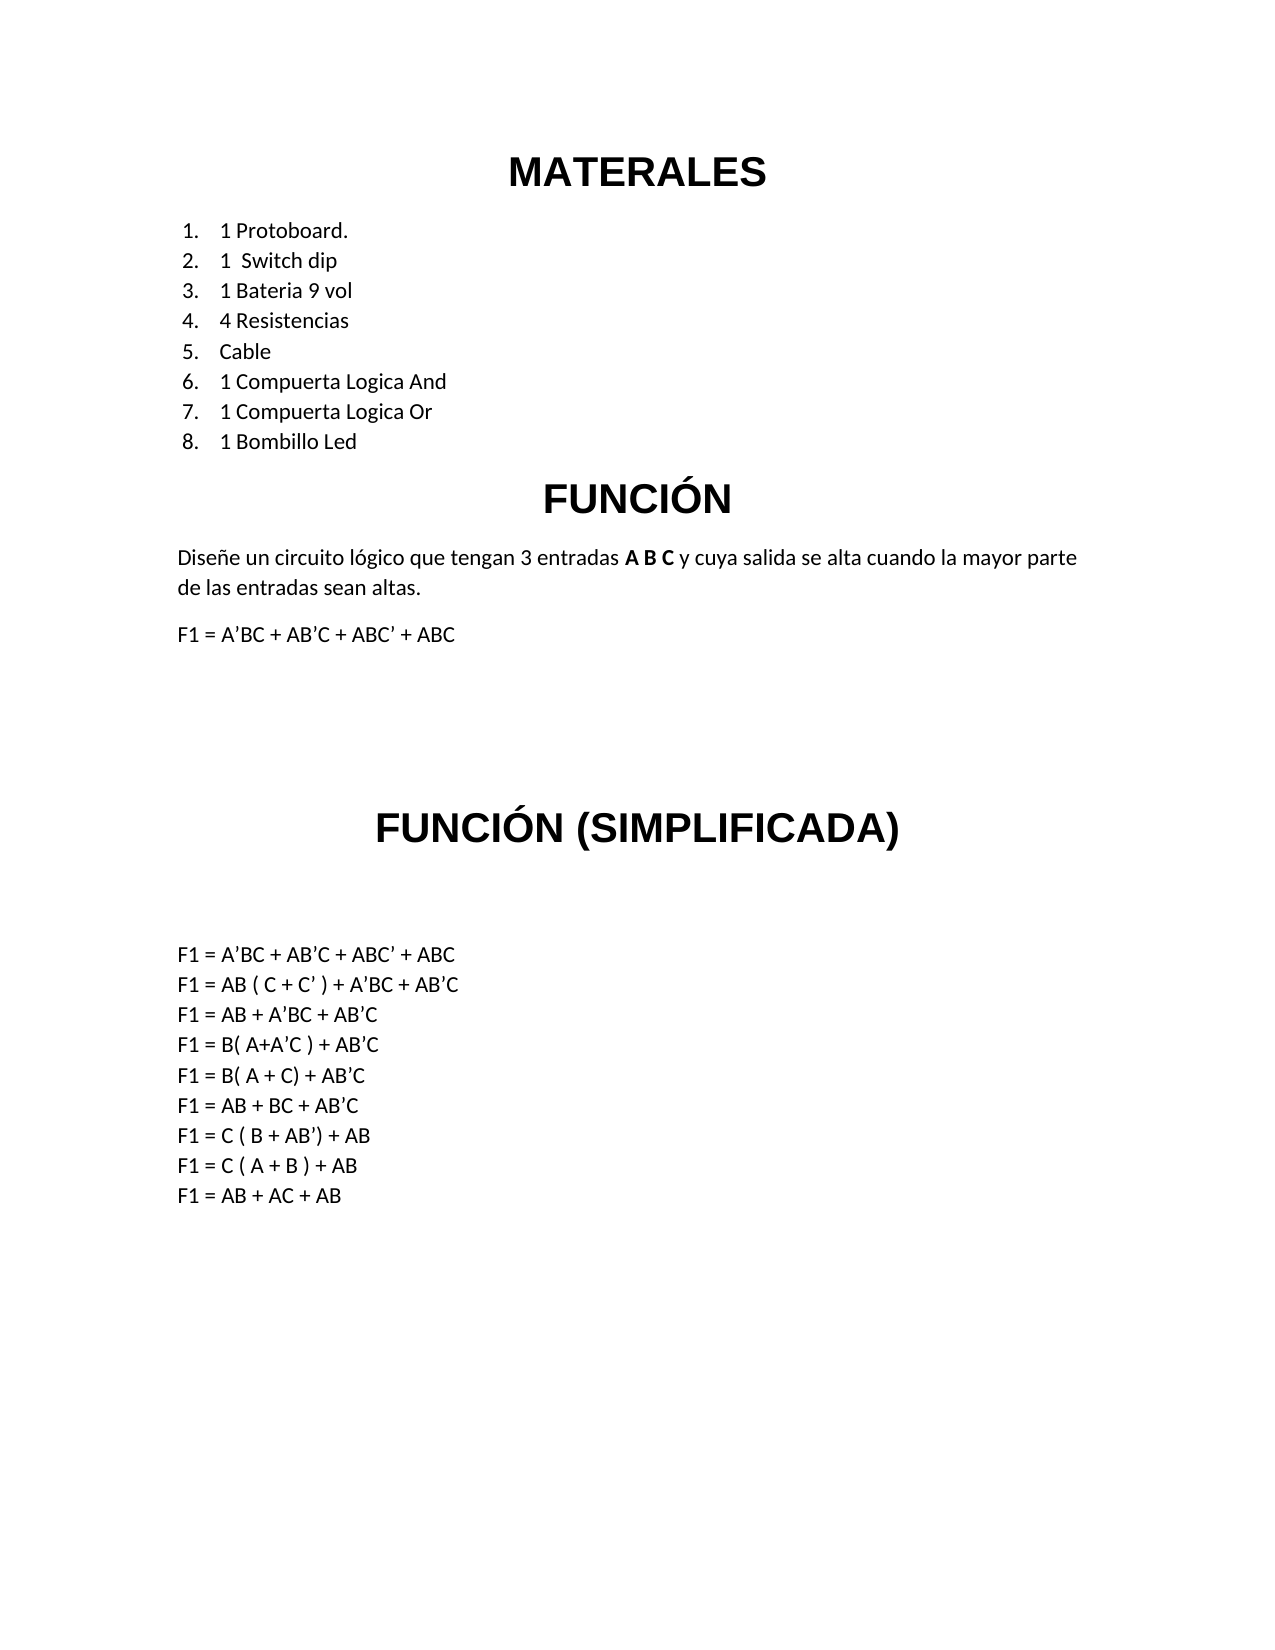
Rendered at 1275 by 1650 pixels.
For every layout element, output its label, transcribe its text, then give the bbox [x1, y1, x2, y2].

list 1 Bateria 9 vol [182, 276, 1098, 304]
text F1 = A’BC + AB’C + ABC’ + ABC [177, 620, 1098, 648]
text FUNCIÓN (SIMPLIFICADA) [177, 803, 1098, 851]
text Diseñe un circuito lógico que tengan 3 entradas A B C y cuya salida se alta cuando la mayor parte de las entradas sean altas. [177, 543, 1098, 601]
text FUNCIÓN [177, 474, 1098, 522]
list 1 Bombillo Led [182, 427, 1098, 455]
list 1 Compuerta Logica And [182, 367, 1098, 395]
list 4 Resistencias [182, 307, 1098, 334]
list 1 Protoboard. [182, 216, 1098, 244]
text MATERALES [177, 148, 1098, 196]
list 1 Switch dip [182, 246, 1098, 274]
text F1 = A’BC + AB’C + ABC’ + ABC F1 = AB ( C + C’ ) + A’BC + AB’C F1 = AB + A’BC + AB’C F1 = B( A+A’C ) + AB’C F1 = B( A + C) + AB’C F1 = AB + BC + AB’C F1 = C ( B + AB’) + AB F1 = C ( A + B ) + AB F1 = AB + AC + AB [177, 940, 1098, 1209]
list Cable [182, 337, 1098, 365]
list 1 Compuerta Logica Or [182, 397, 1098, 425]
